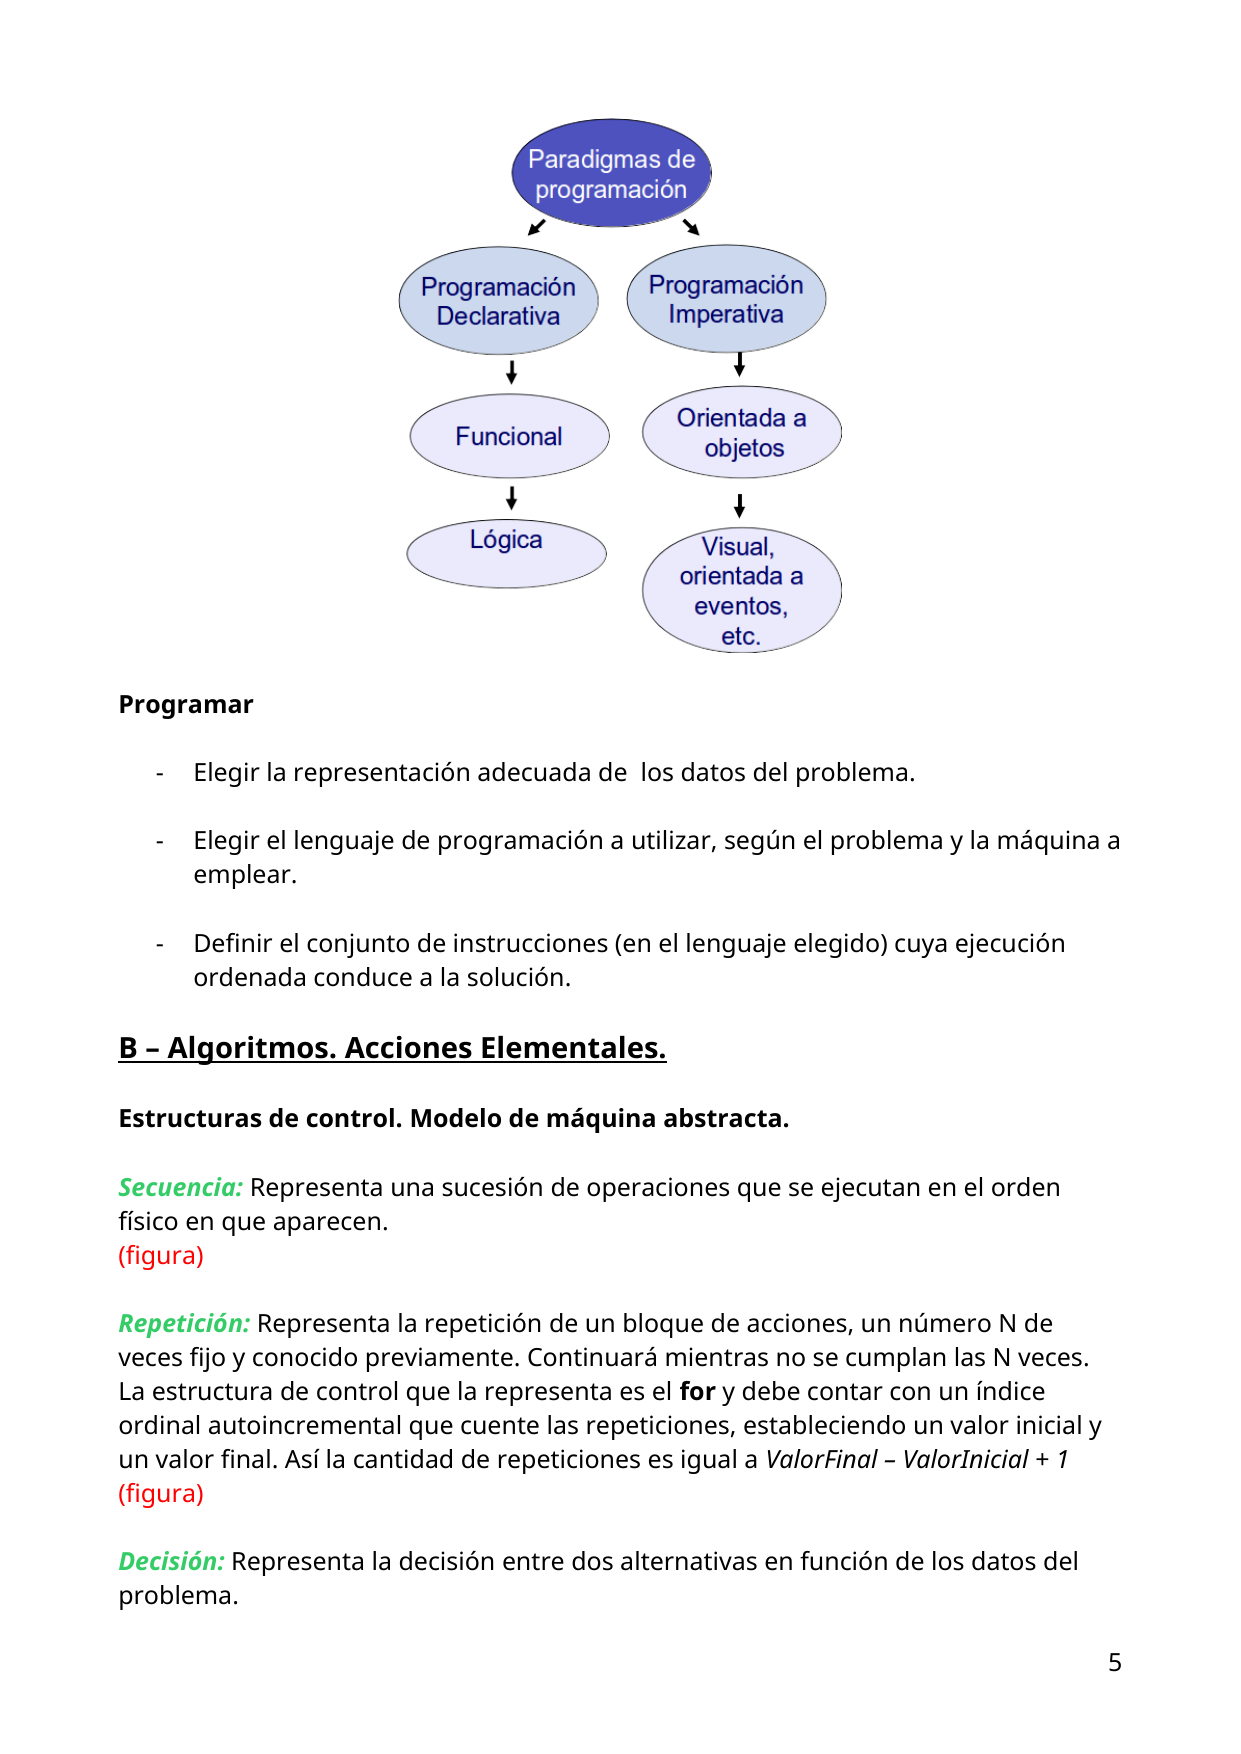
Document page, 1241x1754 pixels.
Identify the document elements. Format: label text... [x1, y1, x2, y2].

picture [398, 118, 842, 653]
text Secuencia: Representa una sucesión de operaciones que se ejecutan en el orden físico en que aparecen. [118, 1169, 1122, 1237]
text (figura) [118, 1237, 1122, 1271]
text Programar [118, 687, 1122, 721]
text (figura) [118, 1476, 1122, 1510]
list Elegir la representación adecuada de los datos del problema. [156, 755, 1122, 789]
text Estructuras de control. Modelo de máquina abstracta. [118, 1101, 1122, 1135]
text La estructura de control que la representa es el for y debe contar con un índice ordinal autoincremental que cuente las repeticiones, estableciendo un valor inicial y un valor final. Así la cantidad de repeticiones es igual a ValorFinal – ValorInicial + 1 [118, 1374, 1122, 1476]
list Elegir el lenguaje de programación a utilizar, según el problema y la máquina a emplear. [156, 823, 1122, 891]
list Definir el conjunto de instrucciones (en el lenguaje elegido) cuya ejecución ordenada conduce a la solución. [156, 925, 1122, 993]
text Decisión: Representa la decisión entre dos alternativas en función de los datos del problema. [118, 1544, 1122, 1612]
text Repetición: Representa la repetición de un bloque de acciones, un número N de veces fijo y conocido previamente. Continuará mientras no se cumplan las N veces. [118, 1306, 1122, 1374]
text B – Algoritmos. Acciones Elementales. [118, 1027, 1122, 1067]
